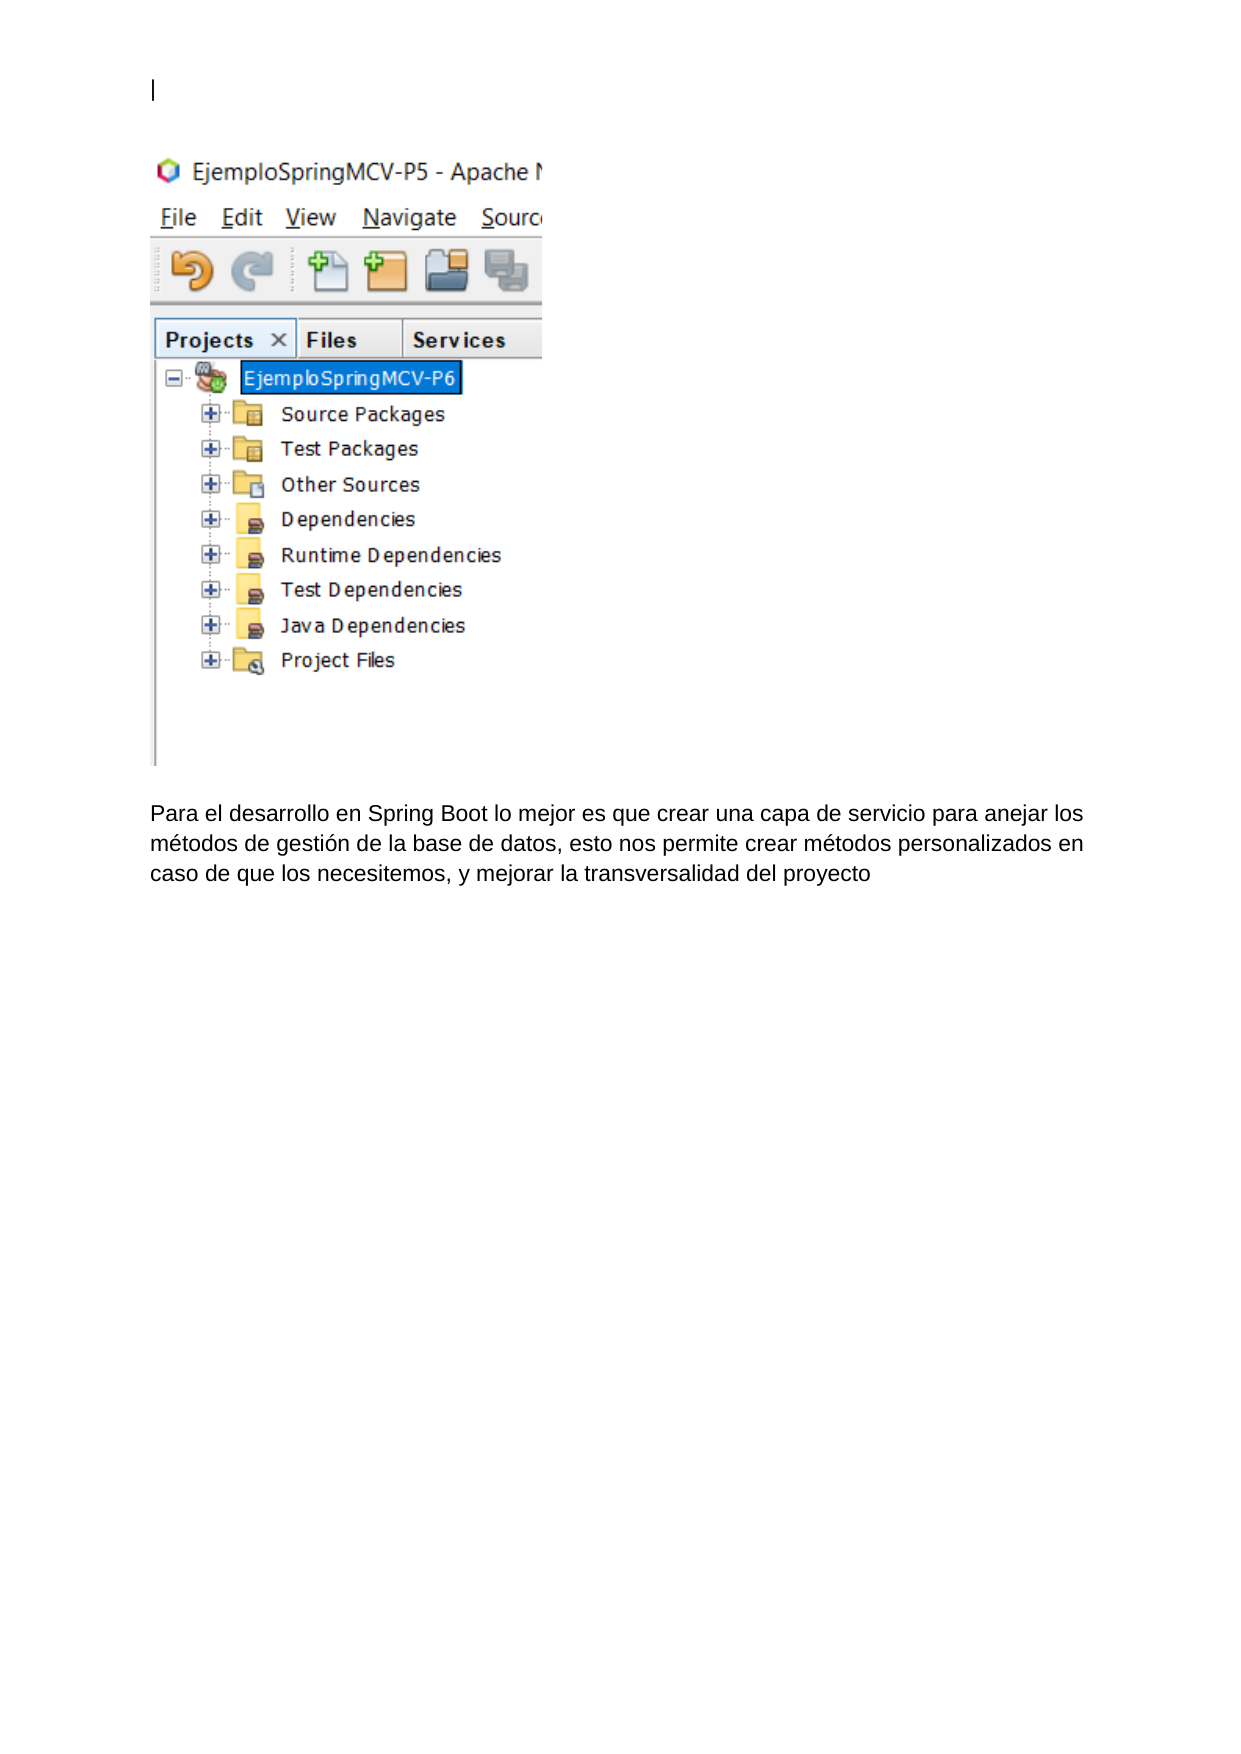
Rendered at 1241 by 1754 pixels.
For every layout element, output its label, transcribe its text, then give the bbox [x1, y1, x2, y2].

text Para el desarrollo en Spring Boot lo mejor es que crear una capa de servicio para anejar los métodos de gestión de la base de datos, esto nos permite crear métodos personalizados en caso de que los necesitemos, y mejorar la transversalidad del proyecto [150, 800, 1090, 886]
picture [150, 150, 543, 766]
